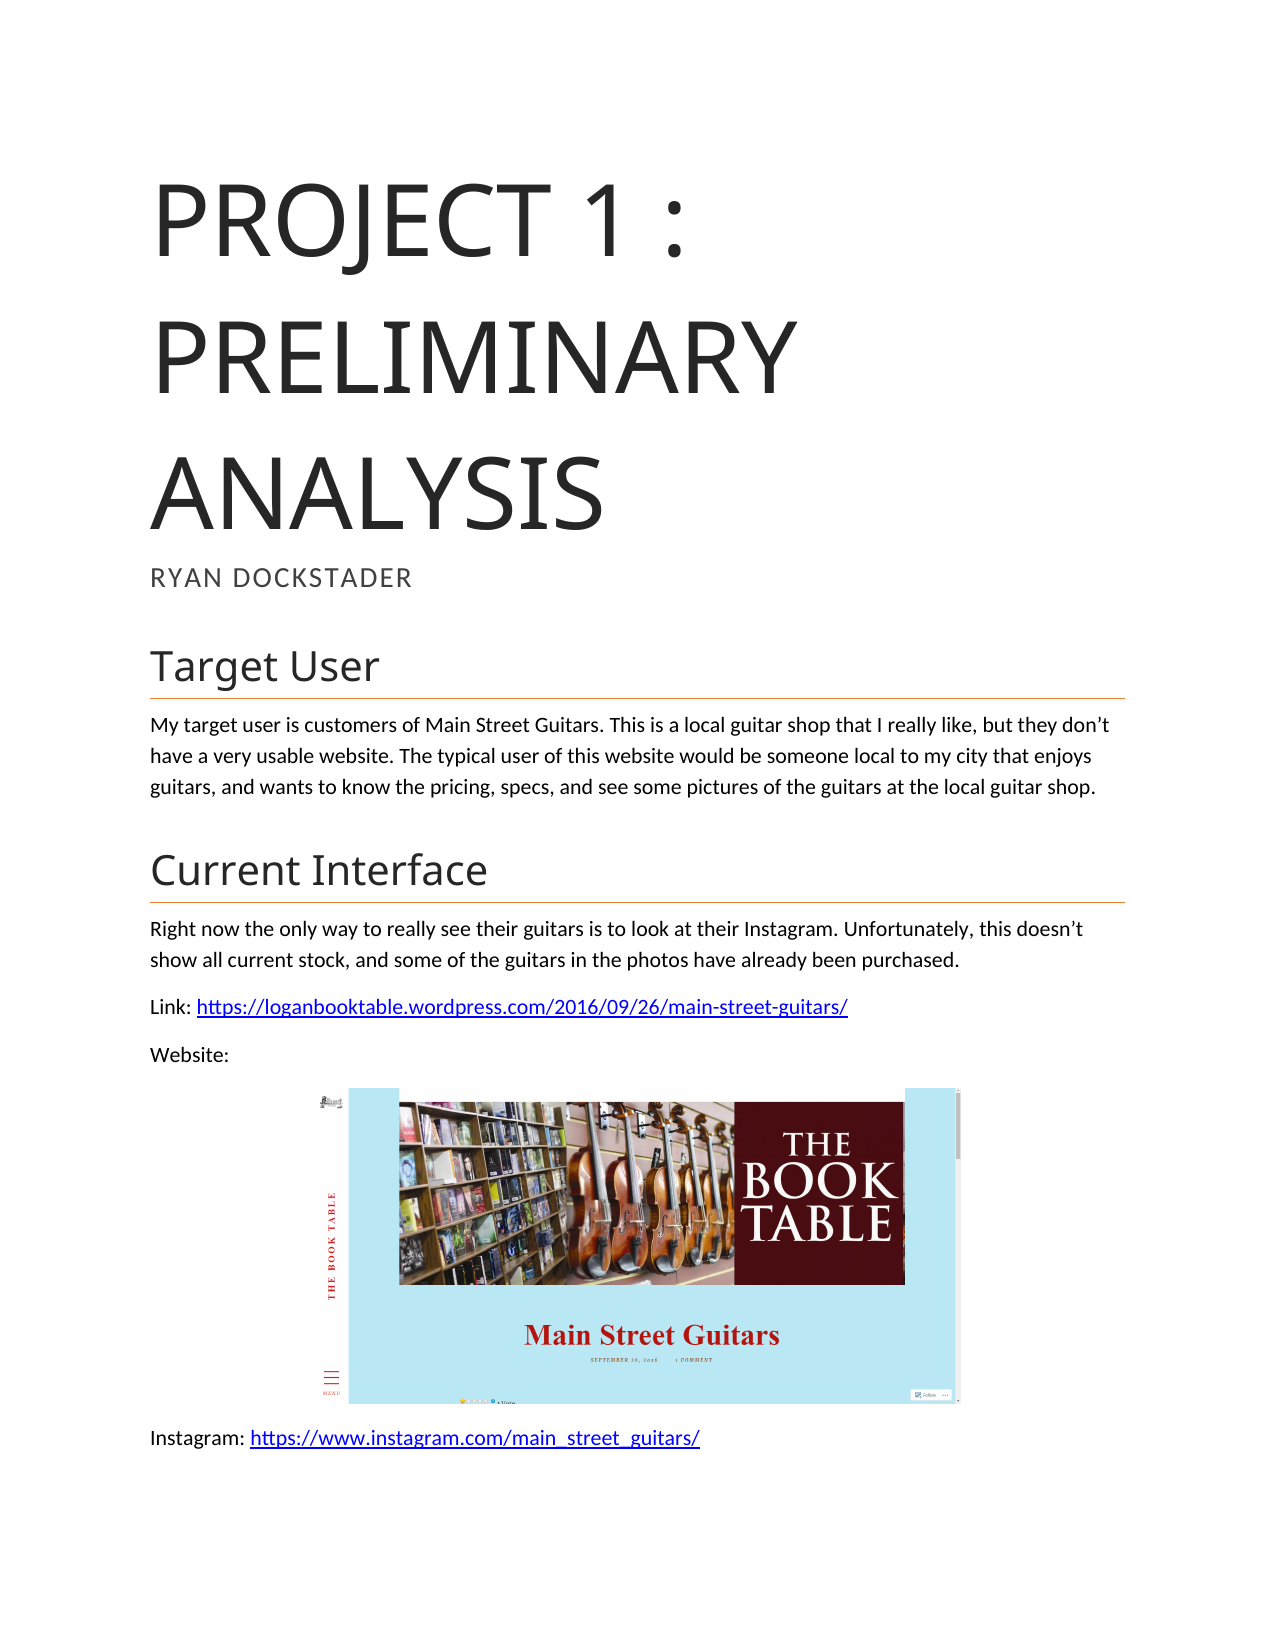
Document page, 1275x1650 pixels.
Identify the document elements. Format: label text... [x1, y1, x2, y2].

text My target user is customers of Main Street Guitars. This is a local guitar shop that I really like, but they don’t have a very usable website. The typical user of this website would be someone local to my city that enjoys guitars, and wants to know the pricing, specs, and see some pictures of the guitars at the local guitar shop. [150, 712, 1125, 799]
subtitle Current Interface [150, 841, 1125, 902]
subtitle Target User [150, 637, 1125, 698]
picture [314, 1088, 961, 1404]
text Website: [150, 1041, 1125, 1067]
title PROJECT 1 : PRELIMINARY ANALYSIS [150, 150, 1125, 559]
text Instagram: https://www.instagram.com/main_street_guitars/ [150, 1424, 1125, 1451]
subtitle Ryan Dockstader [150, 559, 1125, 594]
text Link: https://loganbooktable.wordpress.com/2016/09/26/main-street-guitars/ [150, 993, 1125, 1020]
text Right now the only way to really see their guitars is to look at their Instagram. Unfortunately, this doesn’t show all current stock, and some of the guitars in the photos have already been purchased. [150, 916, 1125, 973]
